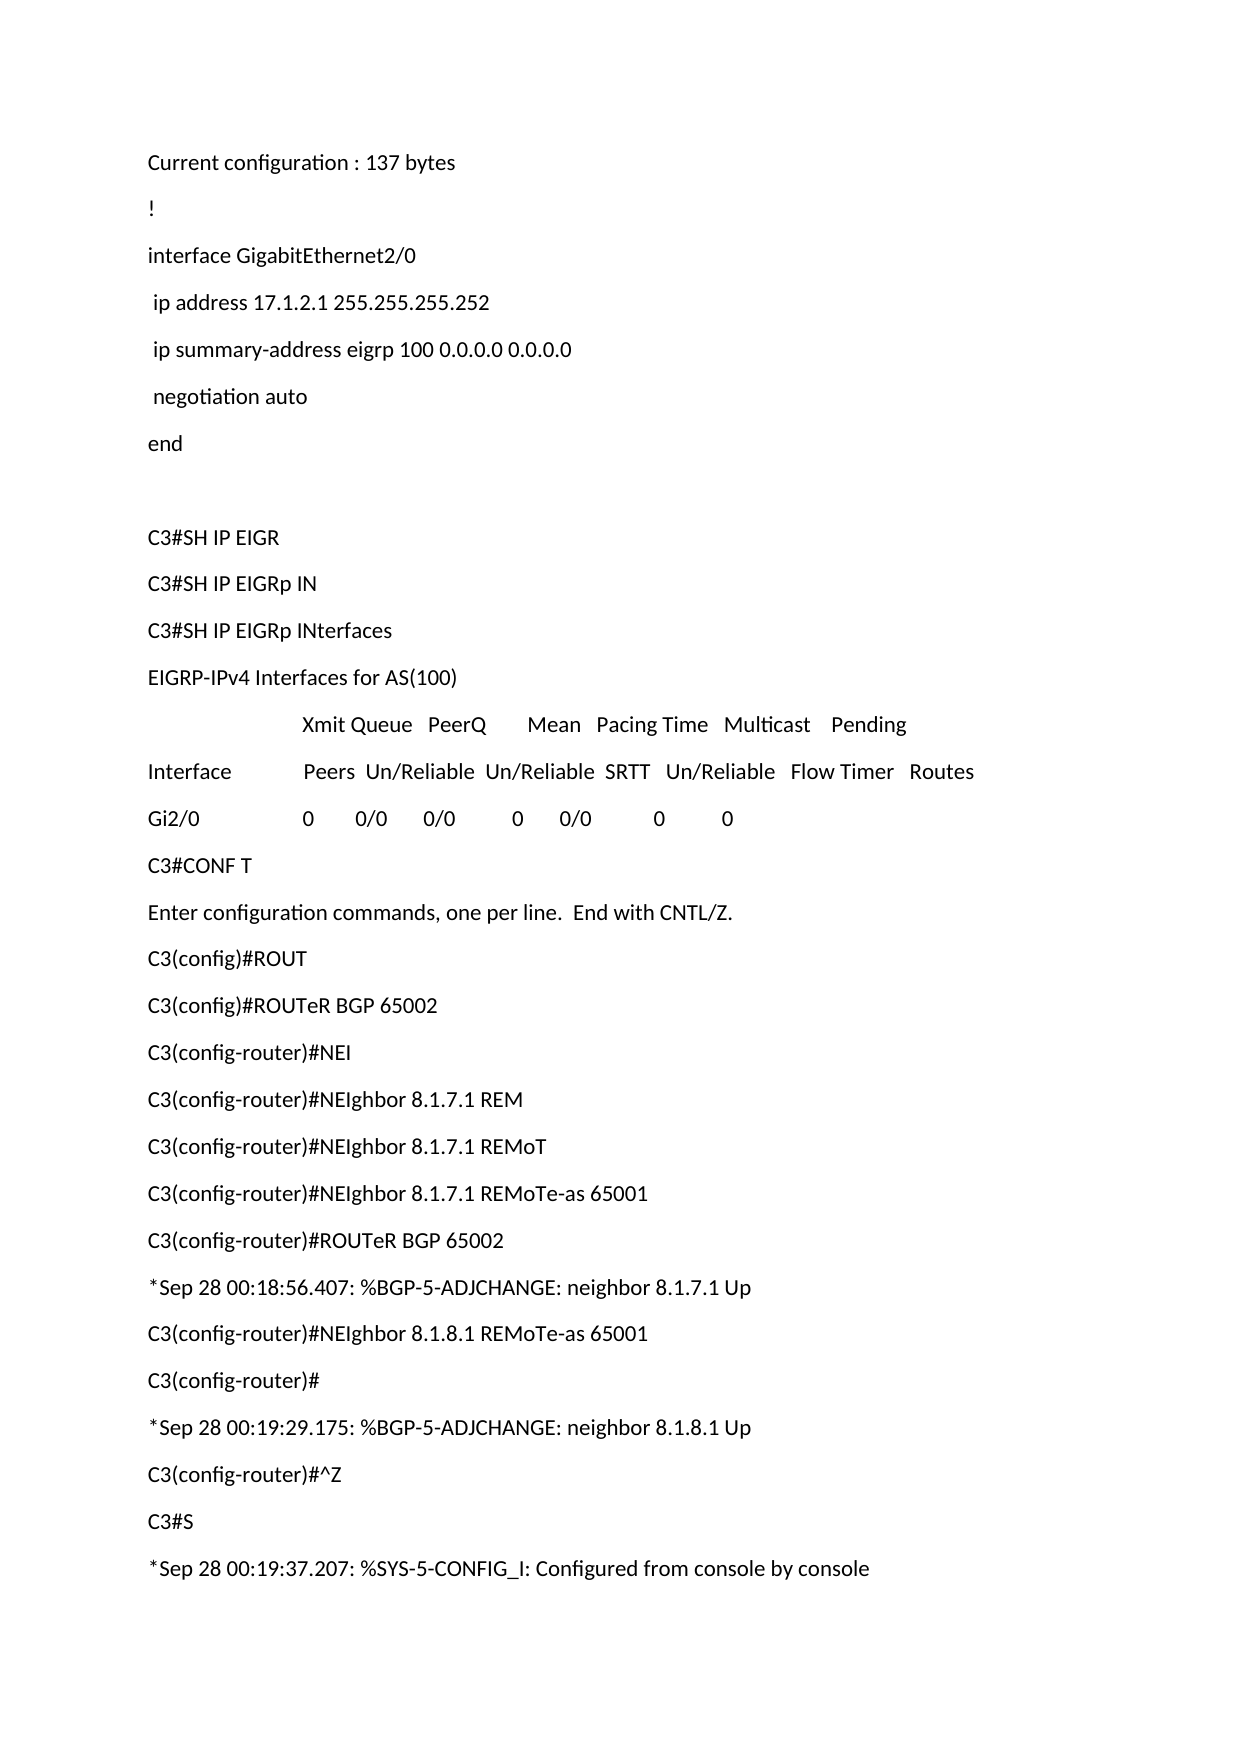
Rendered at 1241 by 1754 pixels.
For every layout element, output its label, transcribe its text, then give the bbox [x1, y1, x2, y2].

text end [148, 429, 1093, 457]
text Interface Peers Un/Reliable Un/Reliable SRTT Un/Reliable Flow Timer Routes [148, 757, 1093, 785]
text ip summary-address eigrp 100 0.0.0.0 0.0.0.0 [148, 335, 1093, 363]
text C3(config-router)#NEIghbor 8.1.7.1 REM [148, 1085, 1093, 1113]
text C3(config-router)#ROUTeR BGP 65002 [148, 1226, 1093, 1254]
text *Sep 28 00:19:29.175: %BGP-5-ADJCHANGE: neighbor 8.1.8.1 Up [148, 1413, 1093, 1441]
text C3#SH IP EIGR [148, 523, 1093, 551]
text C3(config-router)# [148, 1366, 1093, 1394]
text Gi2/0 0 0/0 0/0 0 0/0 0 0 [148, 804, 1093, 832]
text Current configuration : 137 bytes [148, 148, 1093, 176]
text interface GigabitEthernet2/0 [148, 241, 1093, 269]
text ip address 17.1.2.1 255.255.255.252 [148, 288, 1093, 316]
text C3(config-router)#^Z [148, 1460, 1093, 1488]
text C3(config)#ROUTeR BGP 65002 [148, 991, 1093, 1019]
text C3#SH IP EIGRp INterfaces [148, 616, 1093, 644]
text *Sep 28 00:18:56.407: %BGP-5-ADJCHANGE: neighbor 8.1.7.1 Up [148, 1273, 1093, 1301]
text Enter configuration commands, one per line. End with CNTL/Z. [148, 898, 1093, 926]
text C3#S [148, 1507, 1093, 1535]
text C3(config)#ROUT [148, 944, 1093, 972]
text C3#CONF T [148, 851, 1093, 879]
text ! [148, 194, 1093, 222]
text C3(config-router)#NEIghbor 8.1.7.1 REMoTe-as 65001 [148, 1179, 1093, 1207]
text C3(config-router)#NEIghbor 8.1.7.1 REMoT [148, 1132, 1093, 1160]
text negotiation auto [148, 382, 1093, 410]
text C3(config-router)#NEI [148, 1038, 1093, 1066]
text *Sep 28 00:19:37.207: %SYS-5-CONFIG_I: Configured from console by console [148, 1554, 1093, 1582]
text C3(config-router)#NEIghbor 8.1.8.1 REMoTe-as 65001 [148, 1319, 1093, 1347]
text Xmit Queue PeerQ Mean Pacing Time Multicast Pending [148, 710, 1093, 738]
text EIGRP-IPv4 Interfaces for AS(100) [148, 663, 1093, 691]
text C3#SH IP EIGRp IN [148, 569, 1093, 597]
